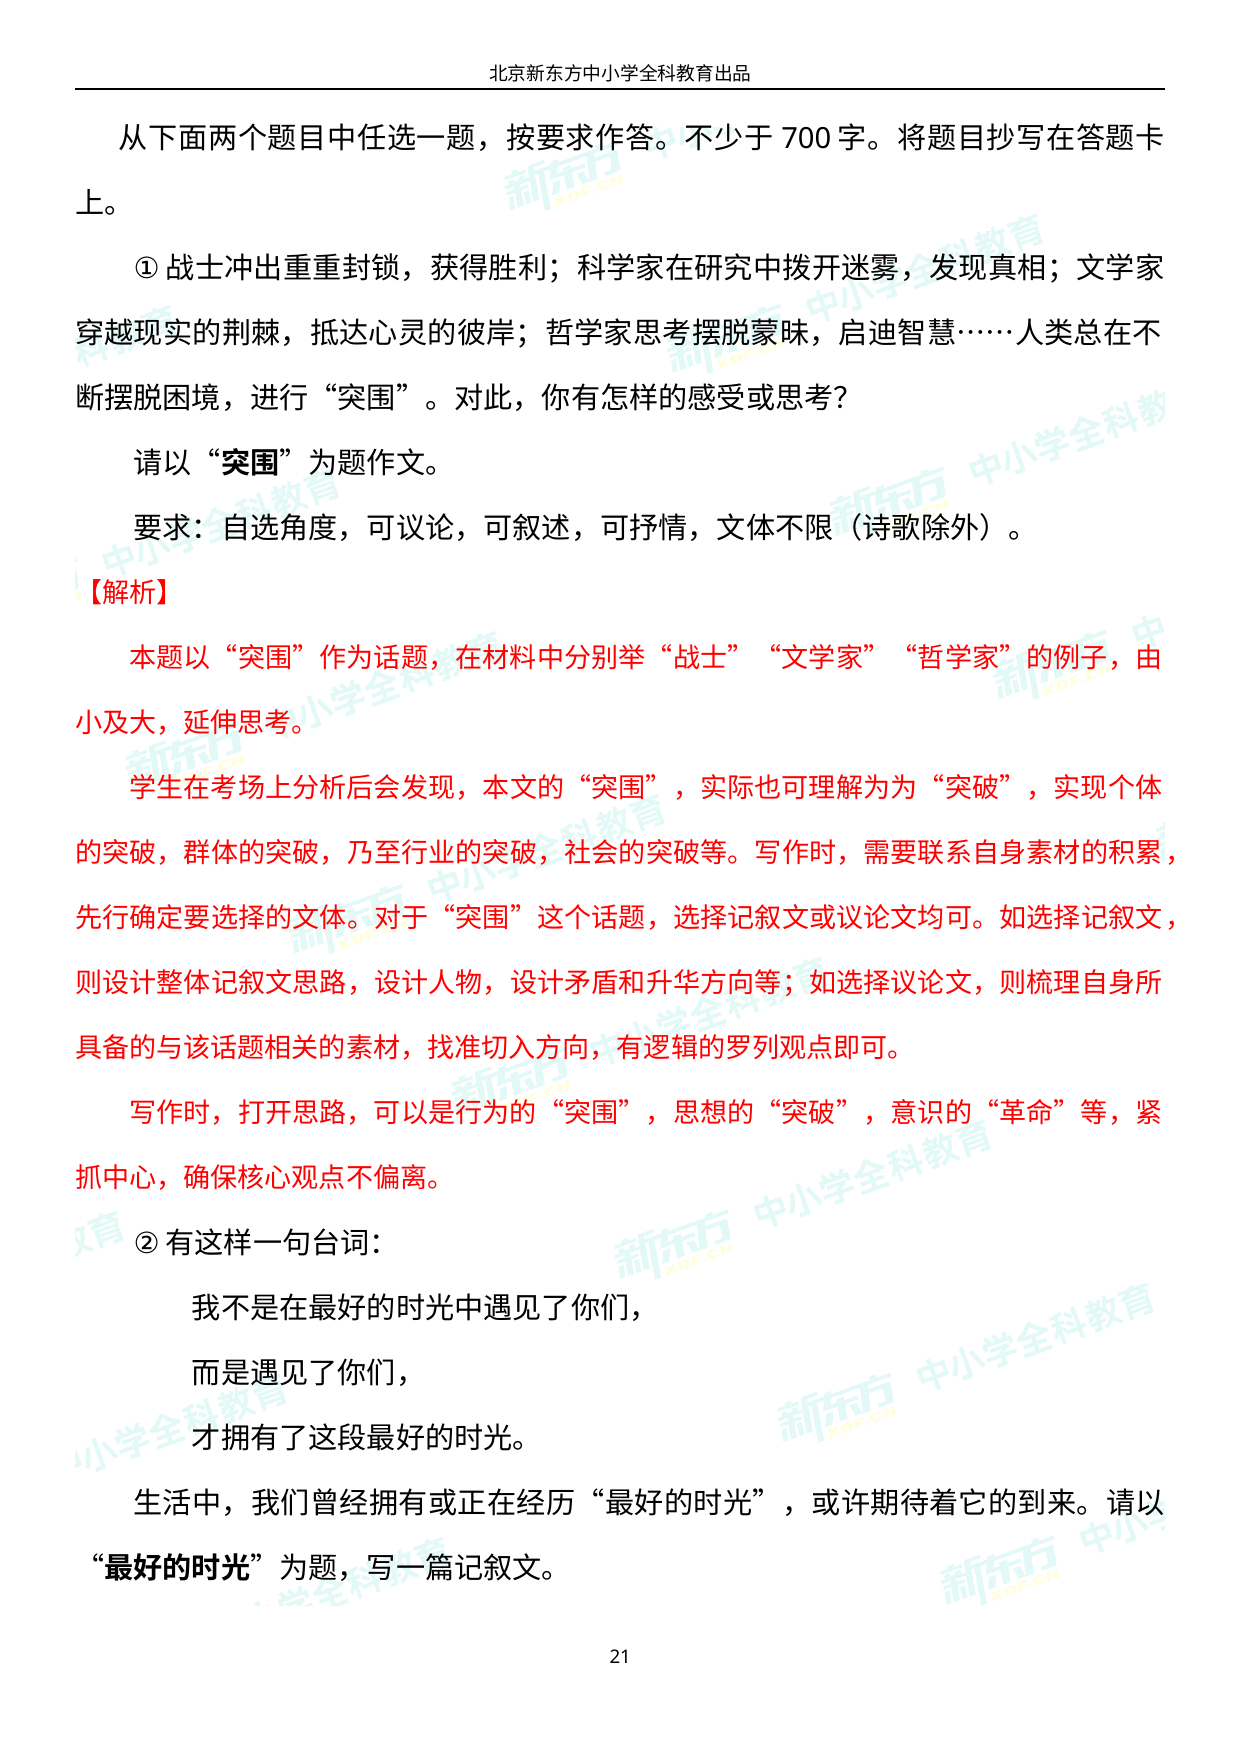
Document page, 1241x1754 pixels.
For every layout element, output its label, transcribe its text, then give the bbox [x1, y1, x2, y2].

list 我不是在最好的时光中遇见了你们， [75, 1273, 1165, 1338]
text 学生在考场上分析后会发现，本文的“突围”，实际也可理解为为“突破”，实现个体的突破，群体的突破，乃至行业的突破，社会的突破等。写作时，需要联系自身素材的积累，先行确定要选择的文体。对于“突围”这个话题，选择记叙文或议论文均可。如选择记叙文，则设计整体记叙文思路，设计人物，设计矛盾和升华方向等；如选择议论文，则梳理自身所具备的与该话题相关的素材，找准切入方向，有逻辑的罗列观点即可。 [75, 753, 1165, 1078]
list ①战士冲出重重封锁，获得胜利；科学家在研究中拨开迷雾，发现真相；文学家穿越现实的荆棘，抵达心灵的彼岸；哲学家思考摆脱蒙昧，启迪智慧……人类总在不断摆脱困境，进行“突围”。对此，你有怎样的感受或思考？ [75, 233, 1165, 428]
list 生活中，我们曾经拥有或正在经历“最好的时光”，或许期待着它的到来。请以“最好的时光”为题，写一篇记叙文。 [75, 1468, 1165, 1598]
text 本题以“突围”作为话题，在材料中分别举“战士”“文学家”“哲学家”的例子，由小及大，延伸思考。 [75, 623, 1165, 753]
text 【解析】 [75, 558, 1165, 623]
list 而是遇见了你们， [75, 1338, 1165, 1403]
text 从下面两个题目中任选一题，按要求作答。不少于700字。将题目抄写在答题卡上。 [75, 103, 1165, 233]
list 才拥有了这段最好的时光。 [75, 1403, 1165, 1468]
list 请以“突围”为题作文。 [75, 428, 1165, 493]
text 写作时，打开思路，可以是行为的“突围”，思想的“突破”，意识的“革命”等，紧抓中心，确保核心观点不偏离。 [75, 1078, 1165, 1208]
list ②有这样一句台词： [75, 1208, 1165, 1273]
list 要求：自选角度，可议论，可叙述，可抒情，文体不限（诗歌除外）。 [75, 493, 1165, 558]
